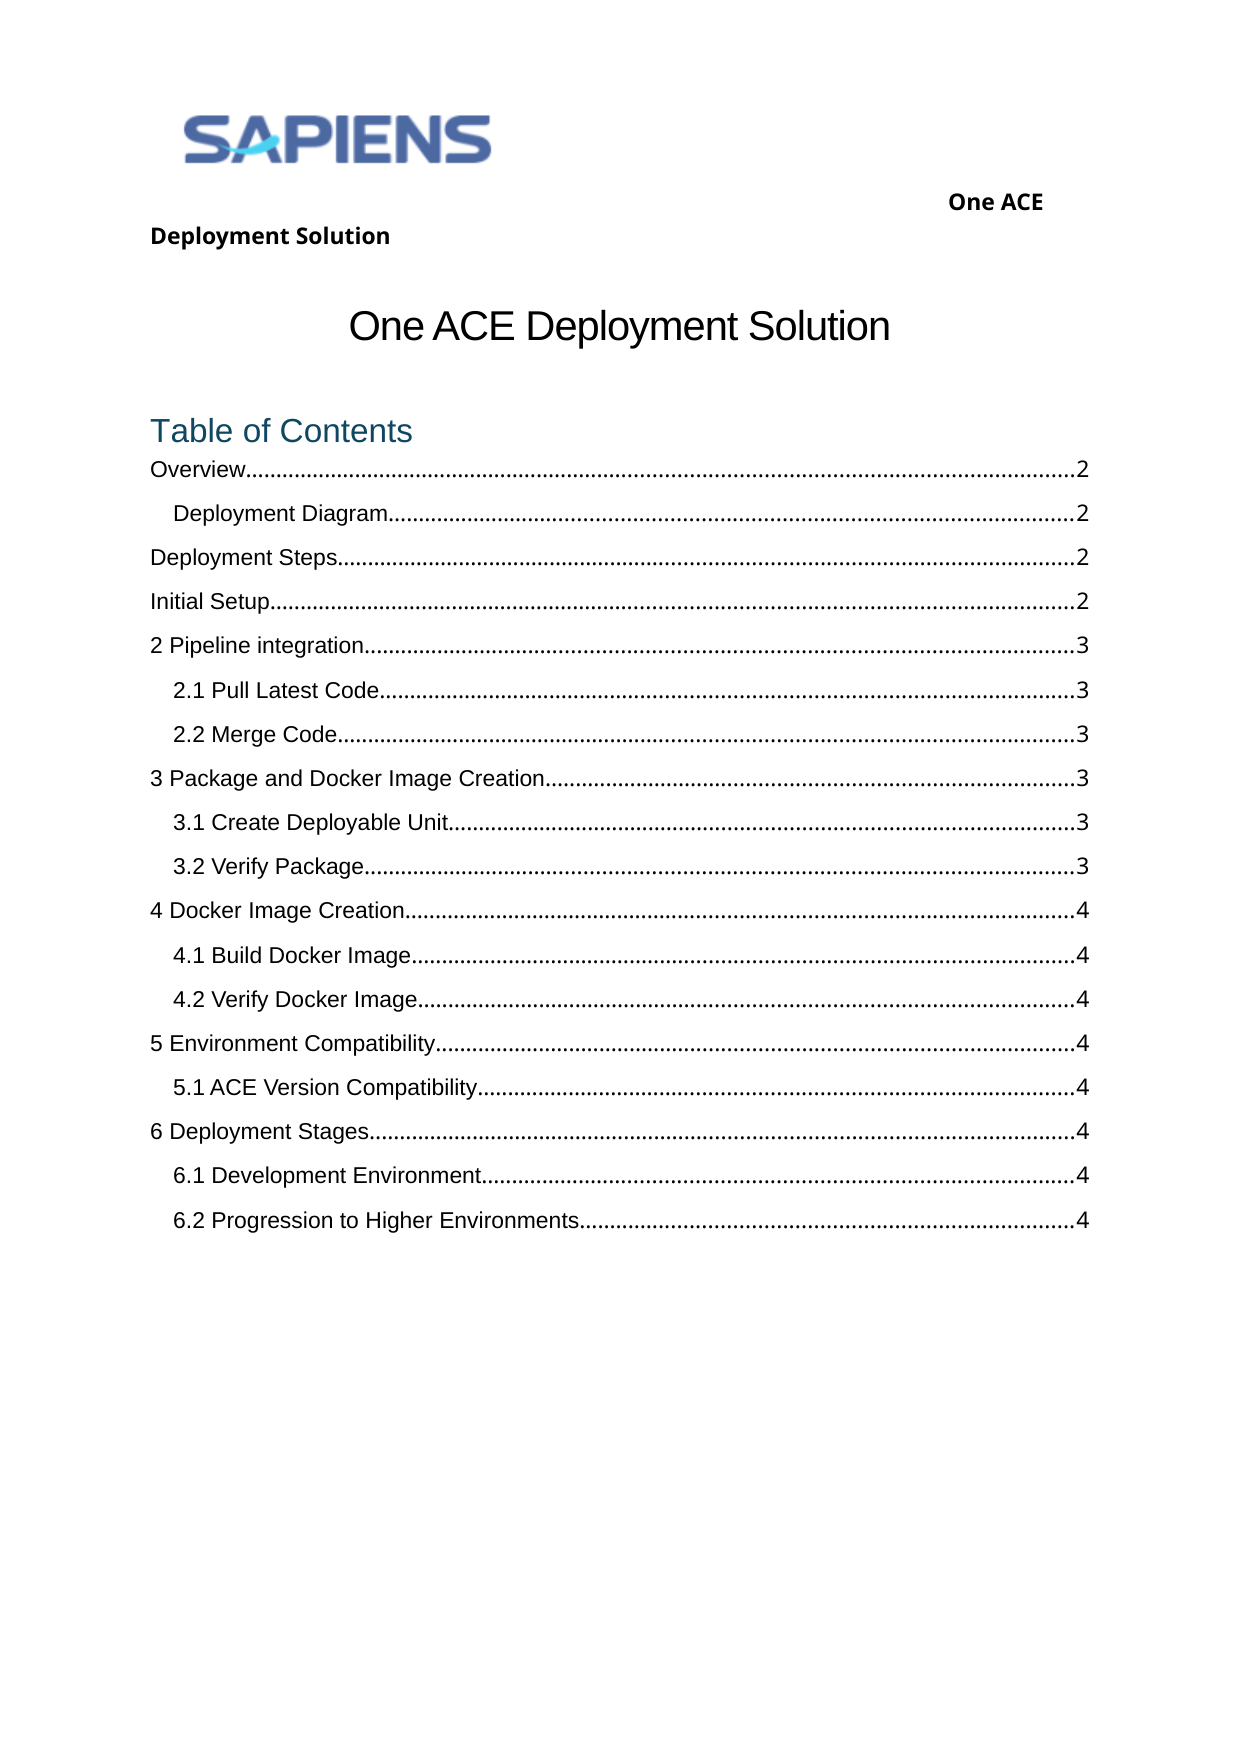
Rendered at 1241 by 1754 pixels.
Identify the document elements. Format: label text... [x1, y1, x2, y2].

picture [150, 73, 521, 187]
title One ACE Deployment Solution [150, 302, 1090, 349]
